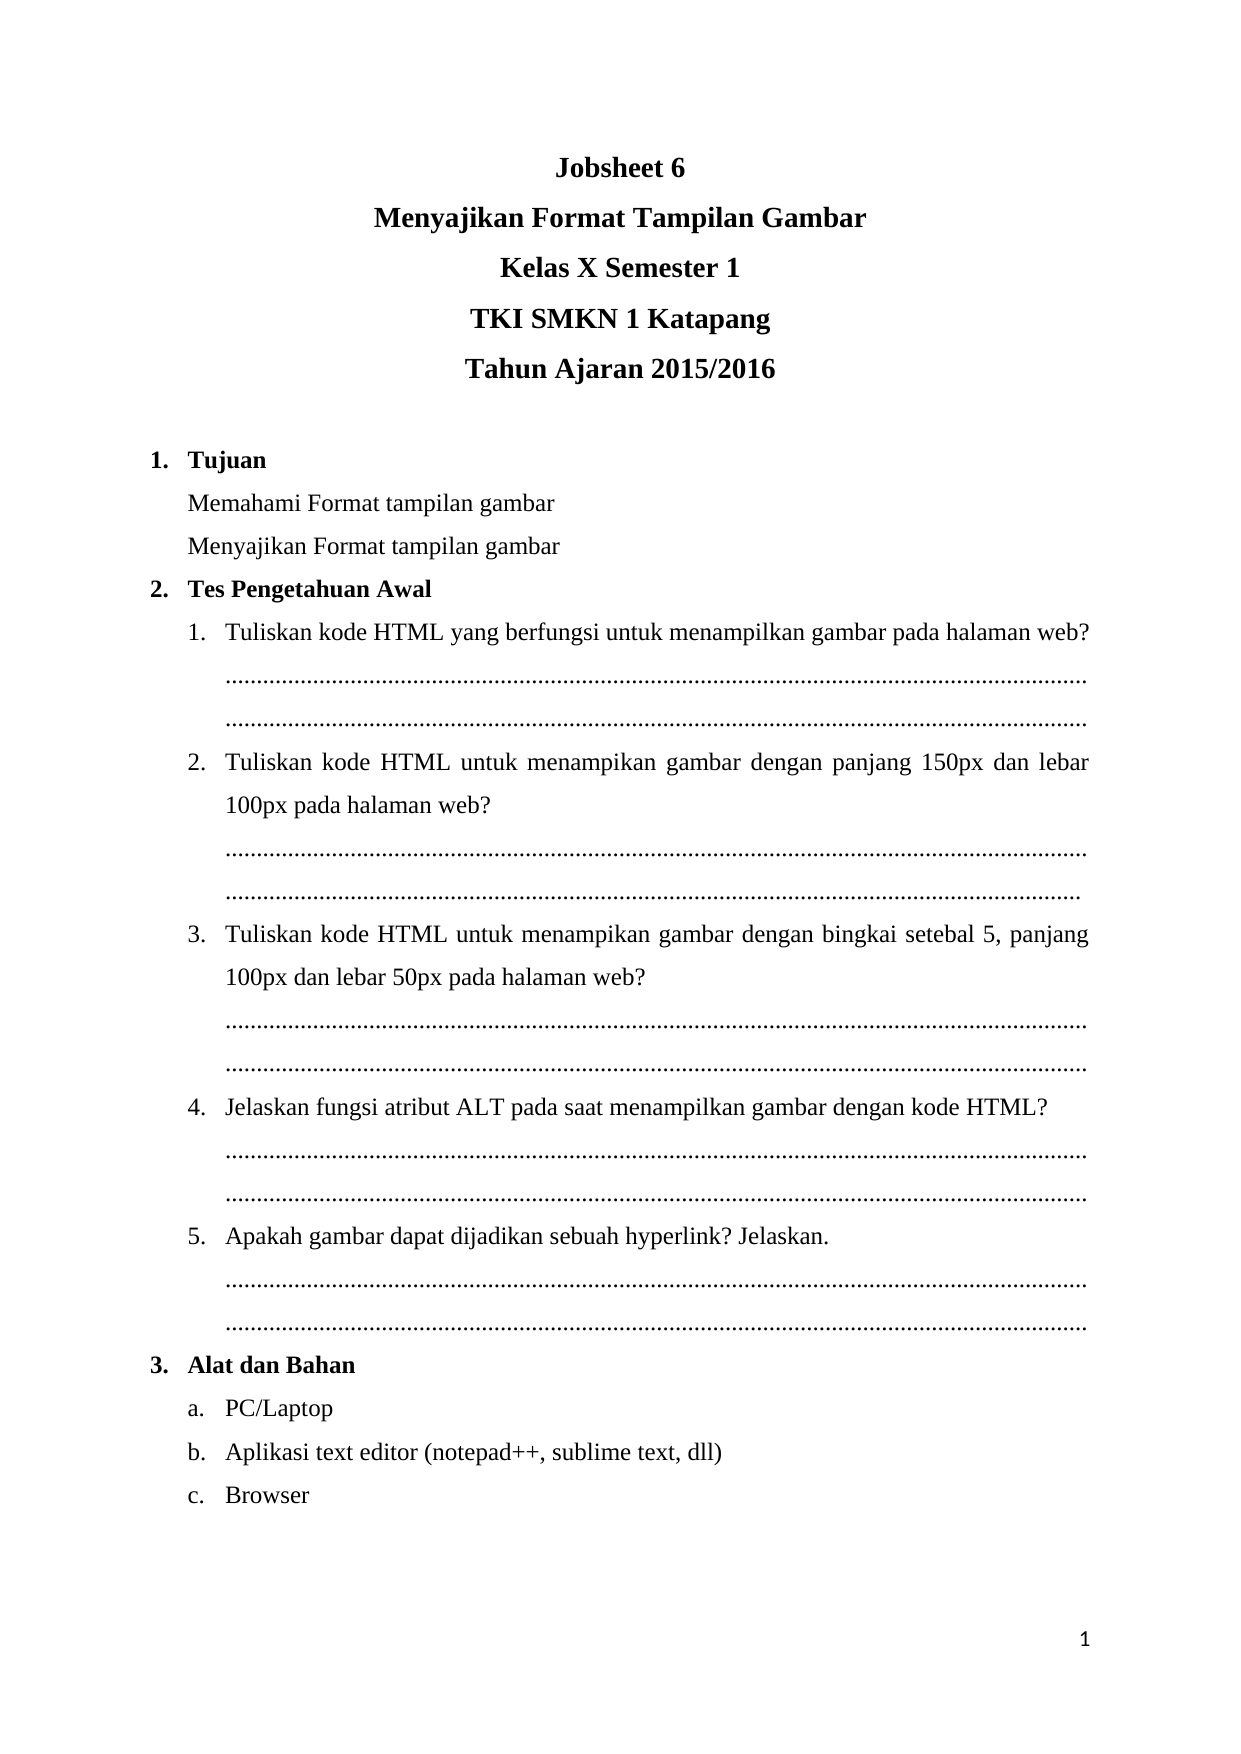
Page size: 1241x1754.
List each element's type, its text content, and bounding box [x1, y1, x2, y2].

list Tes Pengetahuan Awal [150, 574, 1090, 603]
list .................................................................................................................................................................................................................................................................................... [225, 660, 1090, 732]
text Tahun Ajaran 2015/2016 [150, 351, 1090, 385]
list Menyajikan Format tampilan gambar [187, 531, 1090, 560]
list Jelaskan fungsi atribut ALT pada saat menampilkan gambar dengan kode HTML? [187, 1092, 1090, 1120]
list Browser [187, 1480, 1090, 1508]
list Tuliskan kode HTML untuk menampikan gambar dengan panjang 150px dan lebar 100px pada halaman web? [187, 747, 1090, 818]
list Alat dan Bahan [150, 1350, 1090, 1379]
list .................................................................................................................................................................................................................................................................................... [225, 1135, 1090, 1207]
list .................................................................................................................................................................................................................................................................................... [225, 1264, 1090, 1336]
list Aplikasi text editor (notepad++, sublime text, dll) [187, 1437, 1090, 1465]
text Kelas X Semester 1 [150, 251, 1090, 284]
list Apakah gambar dapat dijadikan sebuah hyperlink? Jelaskan. [187, 1221, 1090, 1250]
list Tuliskan kode HTML untuk menampikan gambar dengan bingkai setebal 5, panjang 100px dan lebar 50px pada halaman web? [187, 919, 1090, 991]
list .................................................................................................................................................................................................................................................................................... [225, 1005, 1090, 1077]
text Menyajikan Format Tampilan Gambar [150, 200, 1090, 234]
list PC/Laptop [187, 1393, 1090, 1422]
list ................................................................................................................................................................................................................................................................................... [225, 833, 1090, 905]
list Memahami Format tampilan gambar [187, 488, 1090, 517]
list Tujuan [150, 445, 1090, 473]
text Jobsheet 6 [150, 150, 1090, 183]
text TKI SMKN 1 Katapang [150, 301, 1090, 334]
list Tuliskan kode HTML yang berfungsi untuk menampilkan gambar pada halaman web? [187, 617, 1090, 646]
